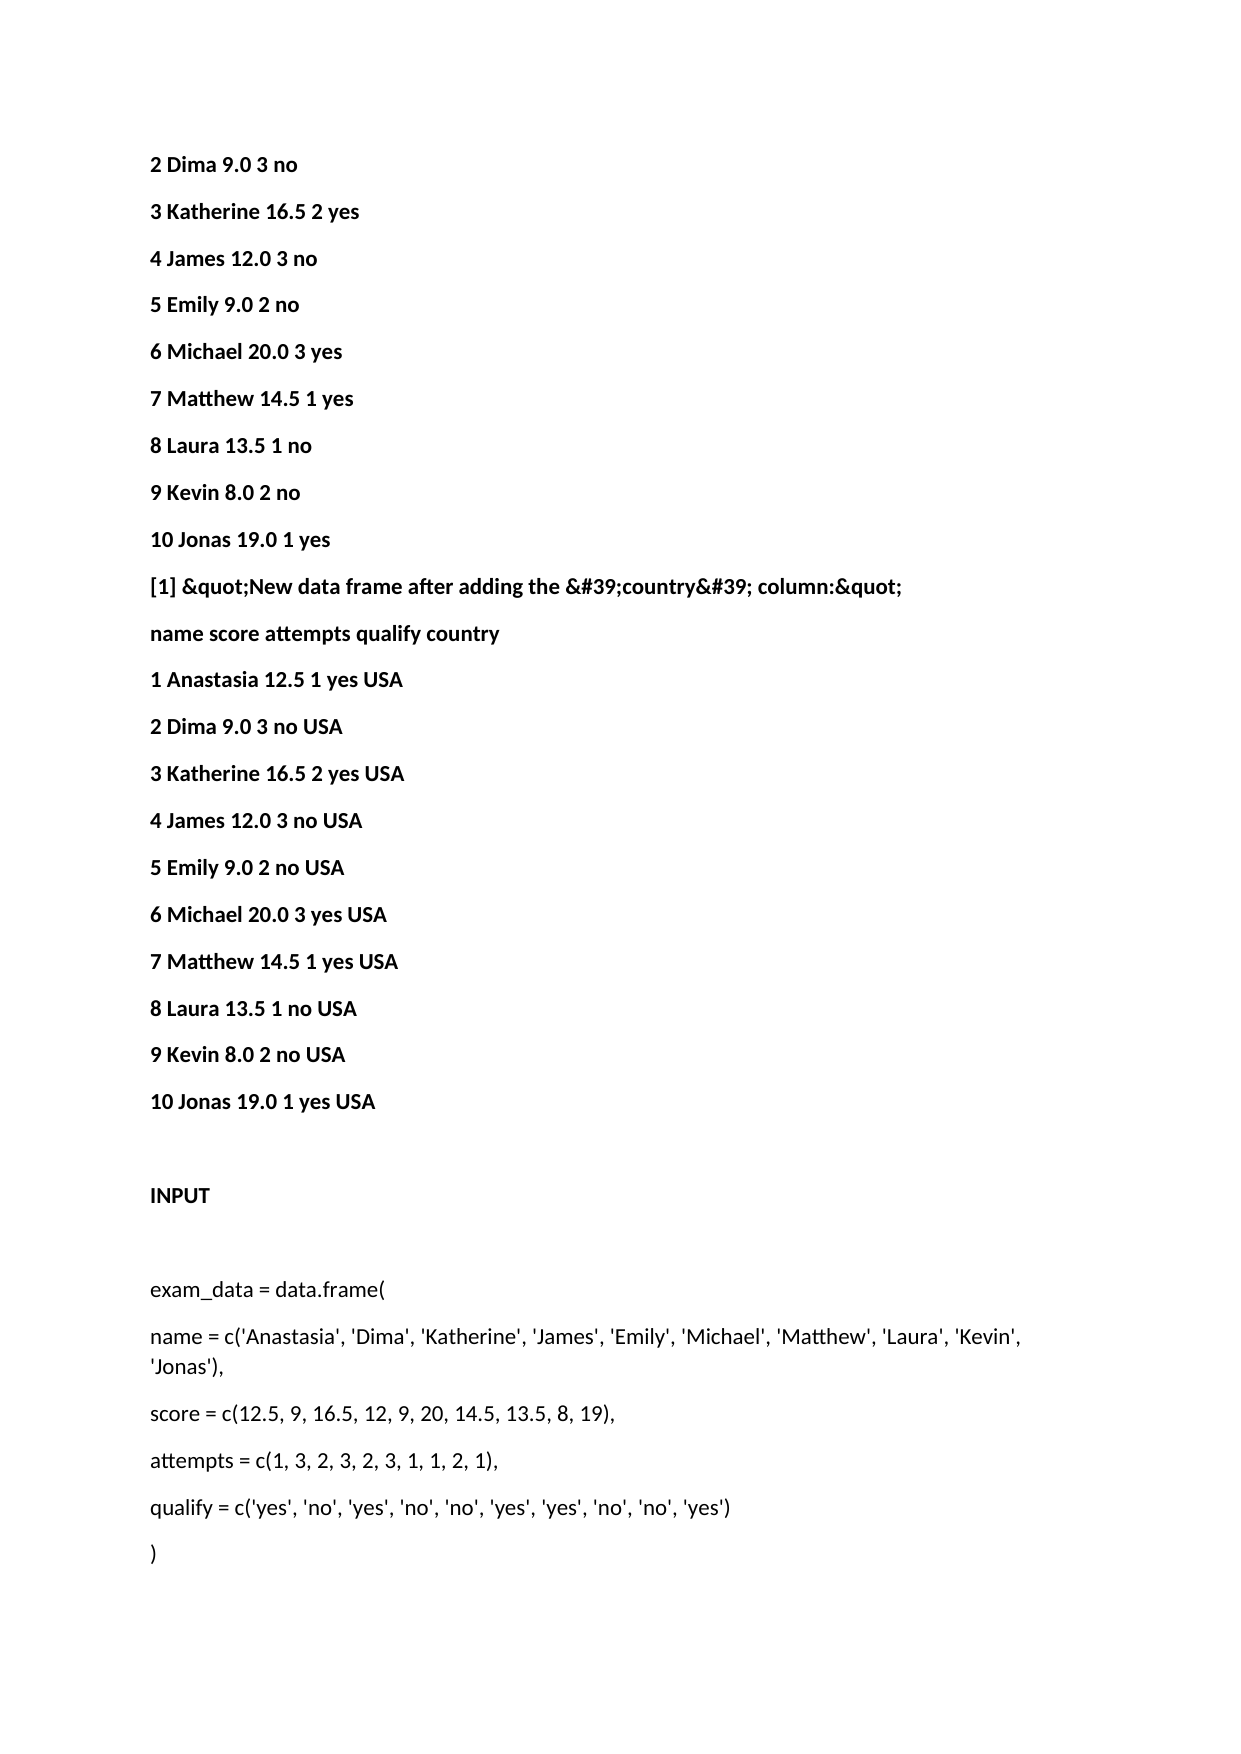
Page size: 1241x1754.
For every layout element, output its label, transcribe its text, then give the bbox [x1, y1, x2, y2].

text 2 Dima 9.0 3 no USA [150, 712, 1090, 741]
text attempts = c(1, 3, 2, 3, 2, 3, 1, 1, 2, 1), [150, 1446, 1090, 1474]
text 6 Michael 20.0 3 yes [150, 337, 1090, 366]
text 4 James 12.0 3 no USA [150, 806, 1090, 834]
text [1] &quot;New data frame after adding the &#39;country&#39; column:&quot; [150, 572, 1090, 600]
text name score attempts qualify country [150, 619, 1090, 647]
text 5 Emily 9.0 2 no USA [150, 853, 1090, 881]
text ) [150, 1539, 1090, 1568]
text 7 Matthew 14.5 1 yes USA [150, 947, 1090, 975]
text exam_data = data.frame( [150, 1275, 1090, 1303]
text qualify = c('yes', 'no', 'yes', 'no', 'no', 'yes', 'yes', 'no', 'no', 'yes') [150, 1493, 1090, 1521]
text INPUT [150, 1181, 1090, 1209]
text 8 Laura 13.5 1 no USA [150, 994, 1090, 1022]
text 3 Katherine 16.5 2 yes USA [150, 759, 1090, 787]
text 2 Dima 9.0 3 no [150, 150, 1090, 178]
text 5 Emily 9.0 2 no [150, 291, 1090, 319]
text 7 Matthew 14.5 1 yes [150, 384, 1090, 412]
text 4 James 12.0 3 no [150, 244, 1090, 272]
text 9 Kevin 8.0 2 no USA [150, 1041, 1090, 1069]
text 9 Kevin 8.0 2 no [150, 478, 1090, 506]
text 8 Laura 13.5 1 no [150, 431, 1090, 459]
text 6 Michael 20.0 3 yes USA [150, 900, 1090, 928]
text 10 Jonas 19.0 1 yes USA [150, 1087, 1090, 1116]
text 3 Katherine 16.5 2 yes [150, 197, 1090, 225]
text score = c(12.5, 9, 16.5, 12, 9, 20, 14.5, 13.5, 8, 19), [150, 1399, 1090, 1427]
text name = c('Anastasia', 'Dima', 'Katherine', 'James', 'Emily', 'Michael', 'Matthew', 'Laura', 'Kevin', 'Jonas'), [150, 1322, 1090, 1380]
text 10 Jonas 19.0 1 yes [150, 525, 1090, 553]
text 1 Anastasia 12.5 1 yes USA [150, 666, 1090, 694]
